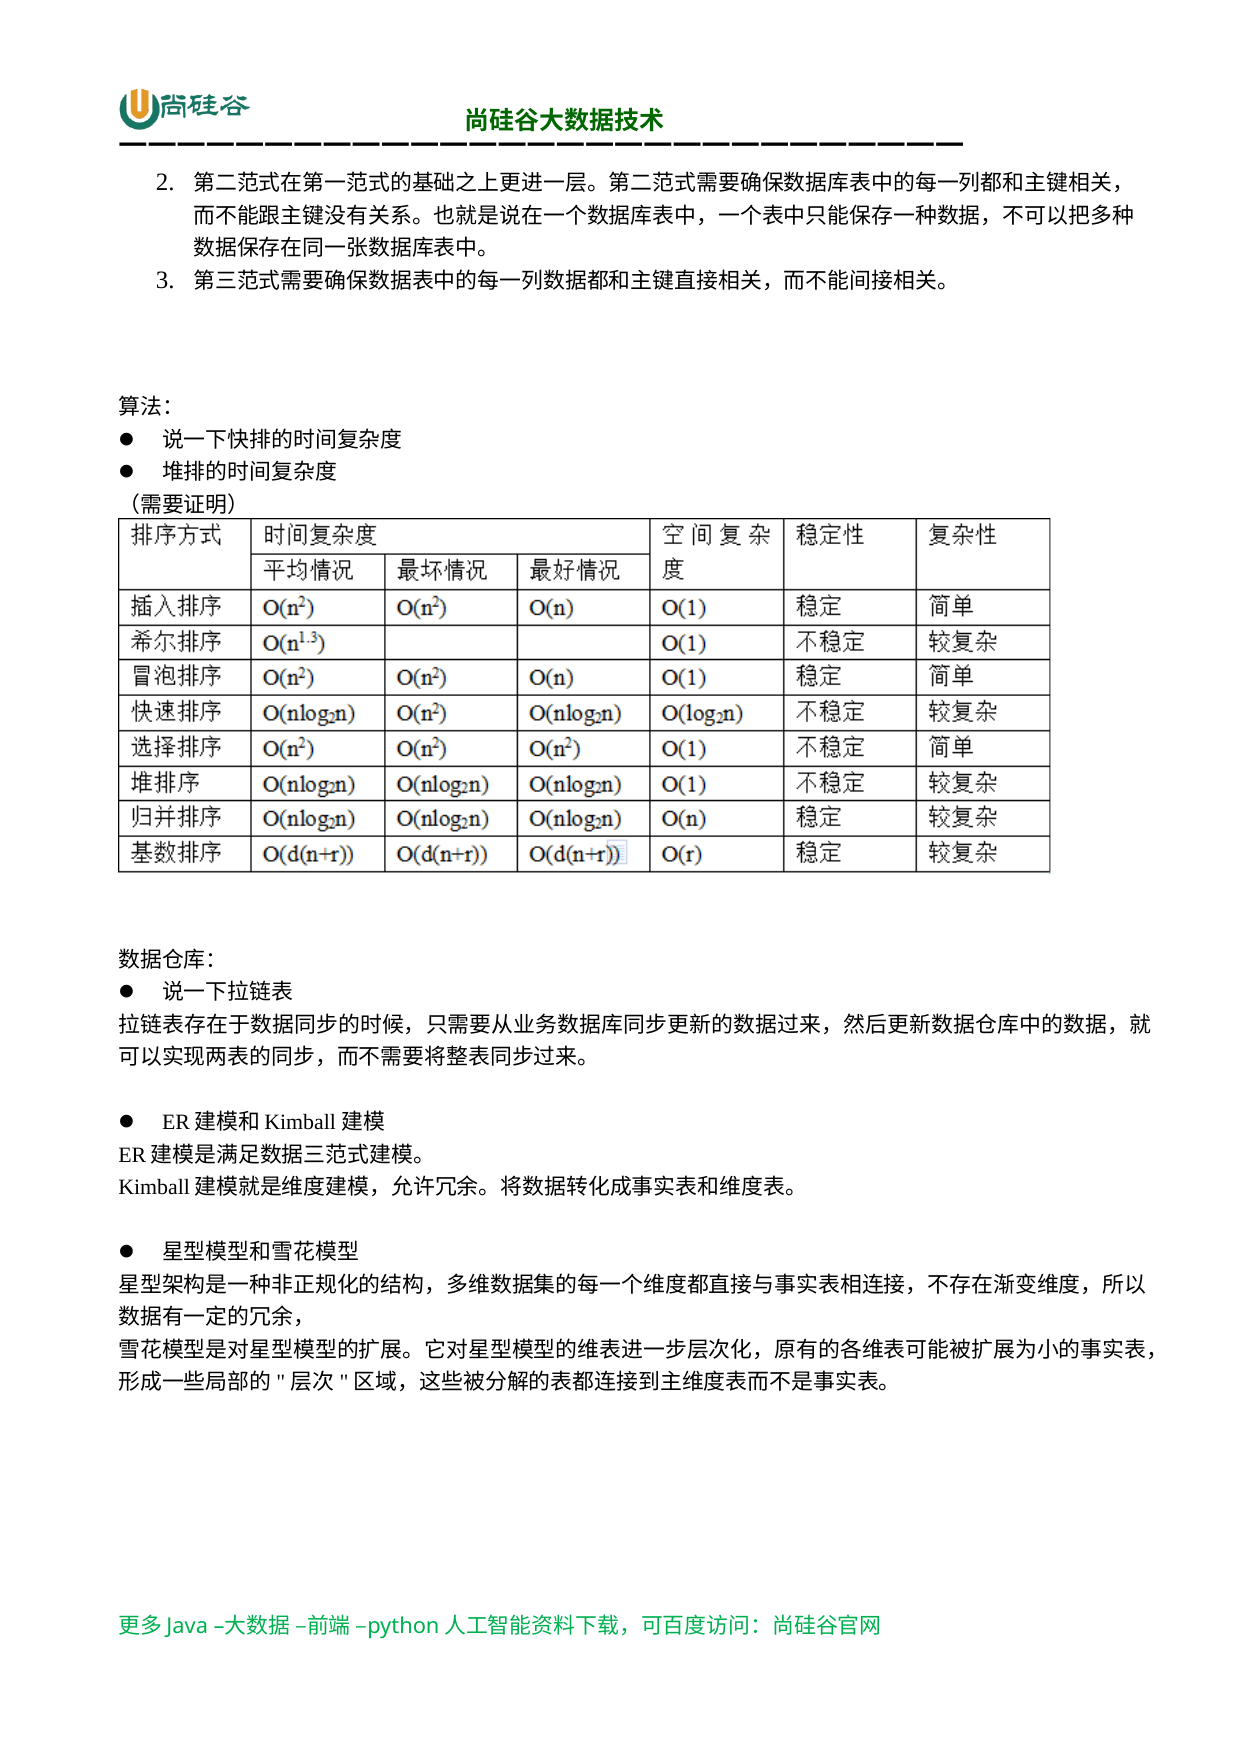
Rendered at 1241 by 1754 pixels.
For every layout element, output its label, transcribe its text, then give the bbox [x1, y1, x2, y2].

list Kimball建模就是维度建模，允许冗余。将数据转化成事实表和维度表。 [118, 1169, 1152, 1201]
list （需要证明） [118, 486, 1152, 519]
text 数据仓库： [118, 941, 1152, 974]
text 算法： [118, 389, 1152, 421]
picture [118, 88, 251, 130]
list 第二范式在第一范式的基础之上更进一层。第二范式需要确保数据库表中的每一列都和主键相关，而不能跟主键没有关系。也就是说在一个数据库表中，一个表中只能保存一种数据，不可以把多种数据保存在同一张数据库表中。 [156, 165, 1152, 262]
list ER建模是满足数据三范式建模。 [118, 1136, 1152, 1169]
text 星型架构是一种非正规化的结构，多维数据集的每一个维度都直接与事实表相连接，不存在渐变维度，所以数据有一定的冗余， [118, 1266, 1152, 1331]
list 第三范式需要确保数据表中的每一列数据都和主键直接相关，而不能间接相关。 [156, 262, 1152, 295]
list 星型模型和雪花模型 [118, 1234, 1152, 1266]
picture [118, 518, 1051, 874]
text 雪花模型是对星型模型的扩展。它对星型模型的维表进一步层次化，原有的各维表可能被扩展为小的事实表，形成一些局部的 " 层次 " 区域，这些被分解的表都连接到主维度表而不是事实表。 [118, 1331, 1152, 1396]
list ER建模和Kimball 建模 [118, 1104, 1152, 1136]
list 说一下拉链表 [118, 974, 1152, 1006]
list 堆排的时间复杂度 [118, 454, 1152, 486]
list 说一下快排的时间复杂度 [118, 421, 1152, 454]
list 拉链表存在于数据同步的时候，只需要从业务数据库同步更新的数据过来，然后更新数据仓库中的数据，就可以实现两表的同步，而不需要将整表同步过来。 [118, 1006, 1152, 1071]
